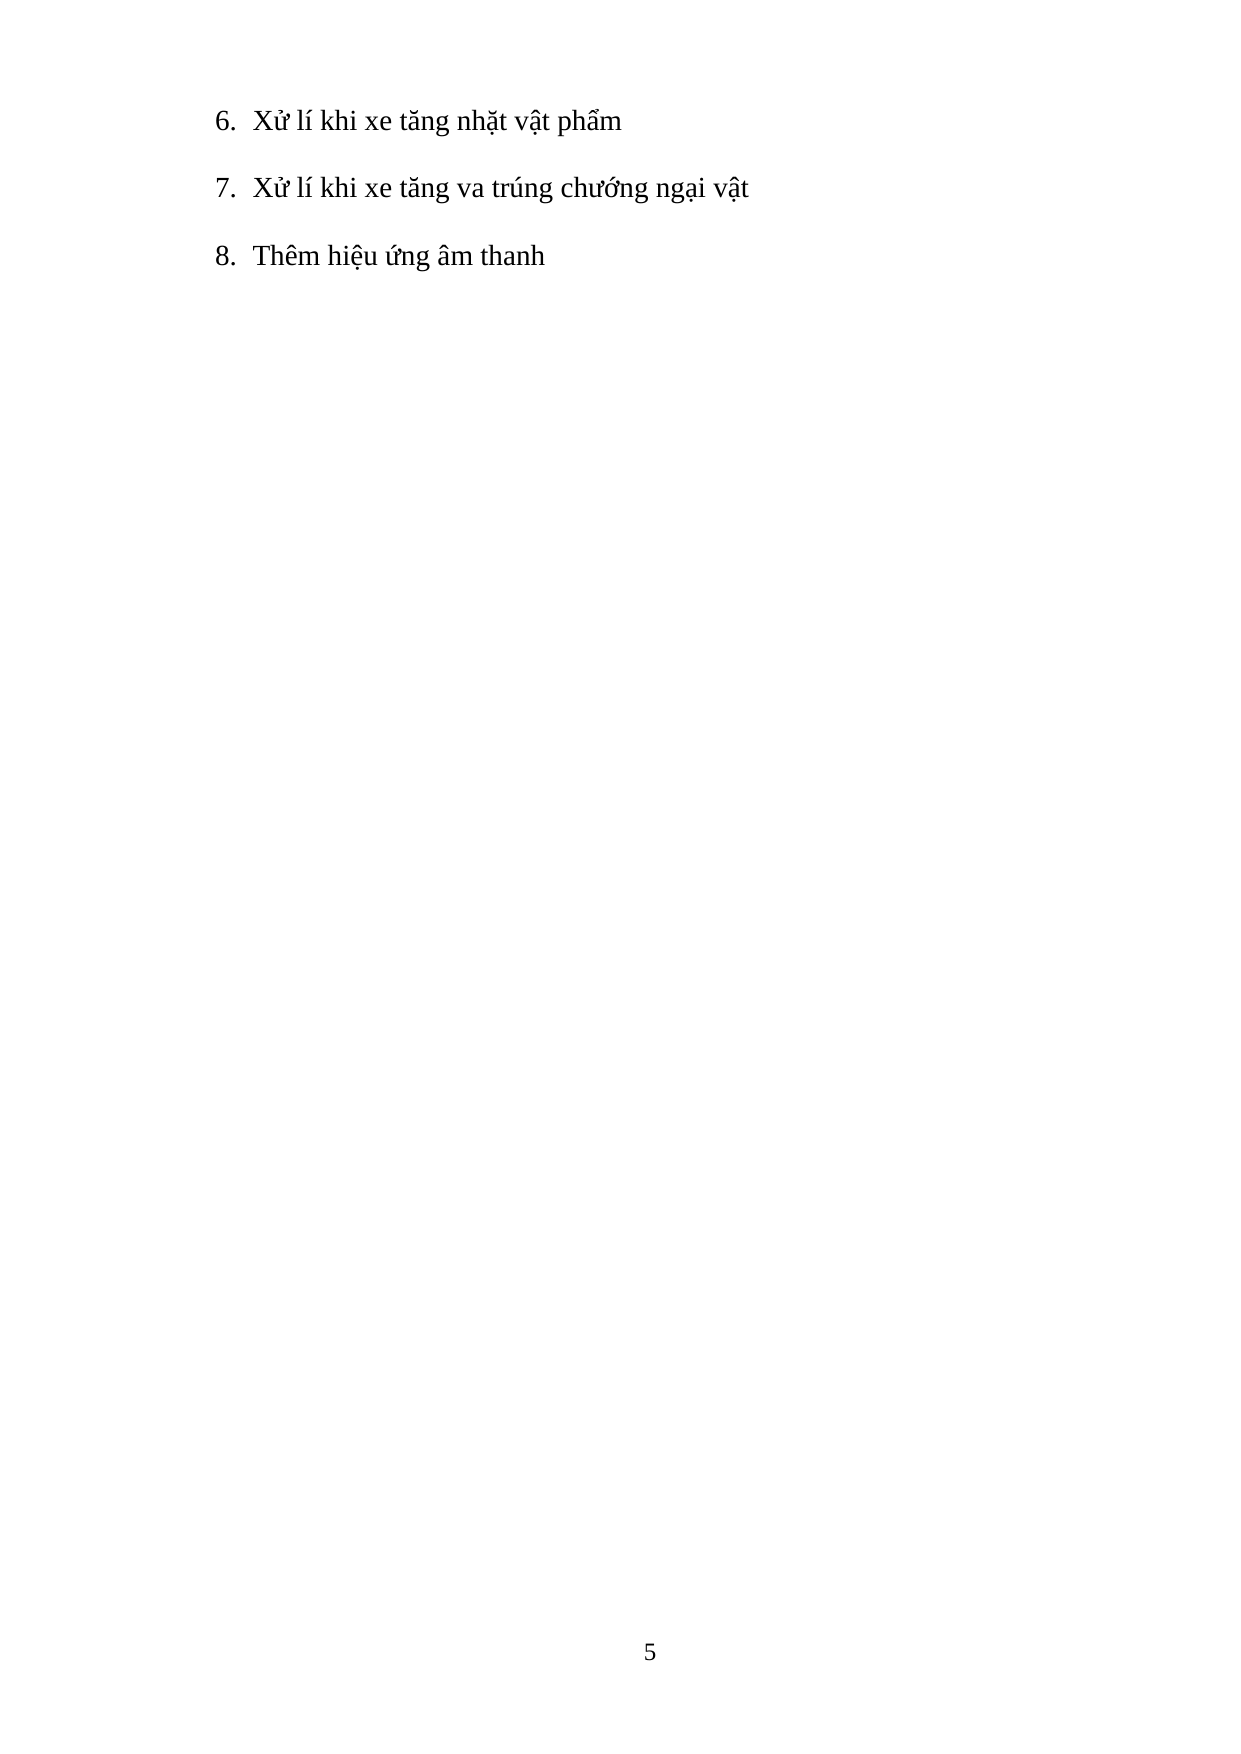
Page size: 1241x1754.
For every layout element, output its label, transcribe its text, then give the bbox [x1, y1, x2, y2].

list Thêm hiệu ứng âm thanh [215, 238, 1122, 271]
list Xử lí khi xe tăng va trúng chướng ngại vật [215, 171, 1122, 204]
list Xử lí khi xe tăng nhặt vật phẩm [215, 103, 1122, 137]
